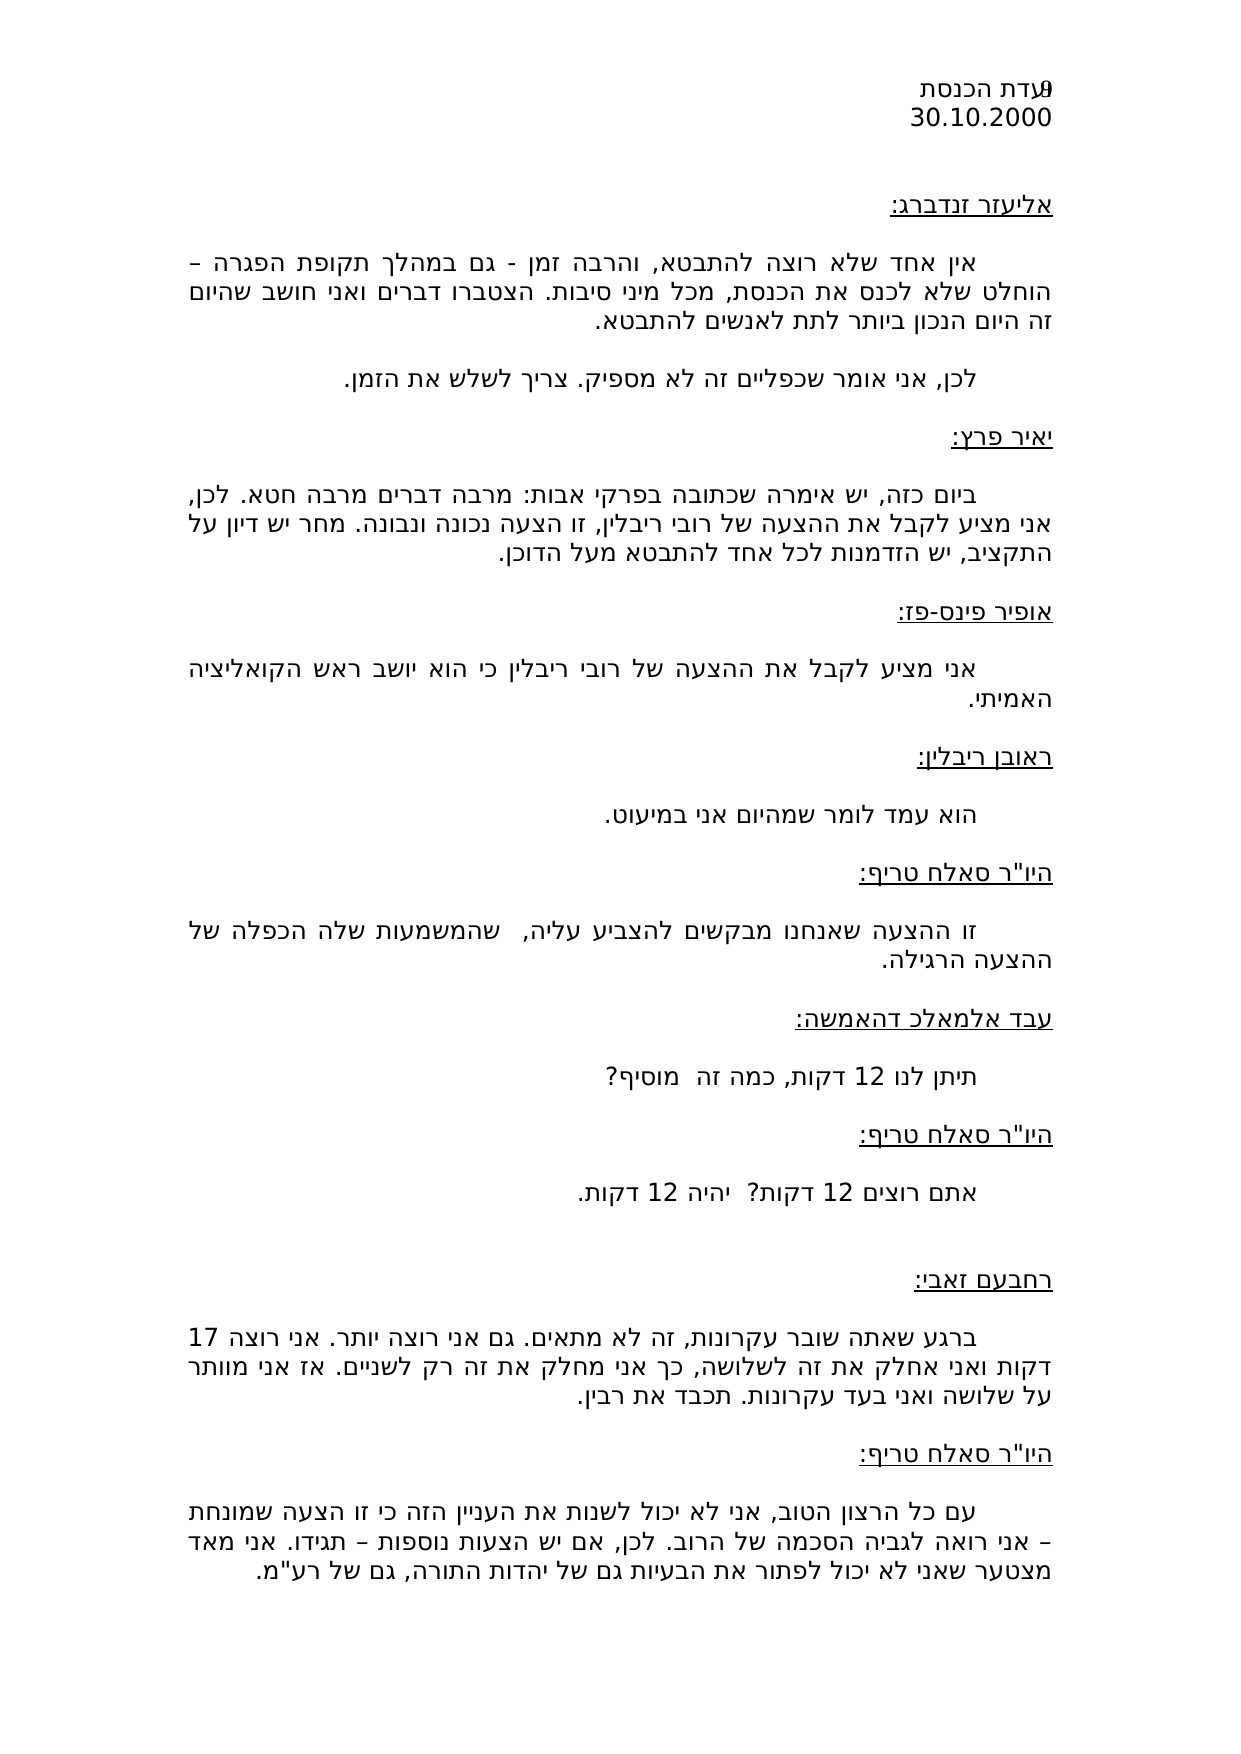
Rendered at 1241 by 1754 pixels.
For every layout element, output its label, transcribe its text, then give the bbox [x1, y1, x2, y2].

text אני מציע לקבל את ההצעה של רובי ריבלין כי הוא יושב ראש הקואליציה האמיתי. [187, 654, 1053, 713]
text היו"ר סאלח טריף: [187, 829, 1053, 887]
text הוא עמד לומר שמהיום אני במיעוט. [187, 800, 1053, 829]
text זו ההצעה שאנחנו מבקשים להצביע עליה, שהמשמעות שלה הכפלה של ההצעה הרגילה. [187, 916, 1053, 974]
text אתם רוצים 12 דקות? יהיה 12 דקות. [187, 1178, 1053, 1207]
text עבד אלמאלכ דהאמשה: [187, 974, 1053, 1033]
text אליעזר זנדברג: [187, 161, 1053, 219]
text אופיר פינס-פז: [187, 567, 1053, 626]
text לכן, אני אומר שכפליים זה לא מספיק. צריך לשלש את הזמן. [187, 364, 1053, 393]
text תיתן לנו 12 דקות, כמה זה מוסיף? [187, 1062, 1053, 1091]
text יאיר פרץ: [187, 422, 1053, 451]
text ביום כזה, יש אימרה שכתובה בפרקי אבות: מרבה דברים מרבה חטא. לכן, אני מציע לקבל את ההצעה של רובי ריבלין, זו הצעה נכונה ונבונה. מחר יש דיון על התקציב, יש הזדמנות לכל אחד להתבטא מעל הדוכן. [187, 480, 1053, 567]
text היו"ר סאלח טריף: [187, 1410, 1053, 1469]
text ברגע שאתה שובר עקרונות, זה לא מתאים. גם אני רוצה יותר. אני רוצה 17 דקות ואני אחלק את זה לשלושה, כך אני מחלק את זה רק לשניים. אז אני מוותר על שלושה ואני בעד עקרונות. תכבד את רבין. [187, 1323, 1053, 1410]
text ראובן ריבלין: [187, 713, 1053, 771]
text היו"ר סאלח טריף: [187, 1091, 1053, 1149]
text עם כל הרצון הטוב, אני לא יכול לשנות את העניין הזה כי זו הצעה שמונחת – אני רואה לגביה הסכמה של הרוב. לכן, אם יש הצעות נוספות – תגידו. אני מאד מצטער שאני לא יכול לפתור את הבעיות גם של יהדות התורה, גם של רע"מ. [187, 1497, 1053, 1585]
text רחבעם זאבי: [187, 1236, 1053, 1294]
text אין אחד שלא רוצה להתבטא, והרבה זמן - גם במהלך תקופת הפגרה – הוחלט שלא לכנס את הכנסת, מכל מיני סיבות. הצטברו דברים ואני חושב שהיום זה היום הנכון ביותר לתת לאנשים להתבטא. [187, 248, 1053, 335]
